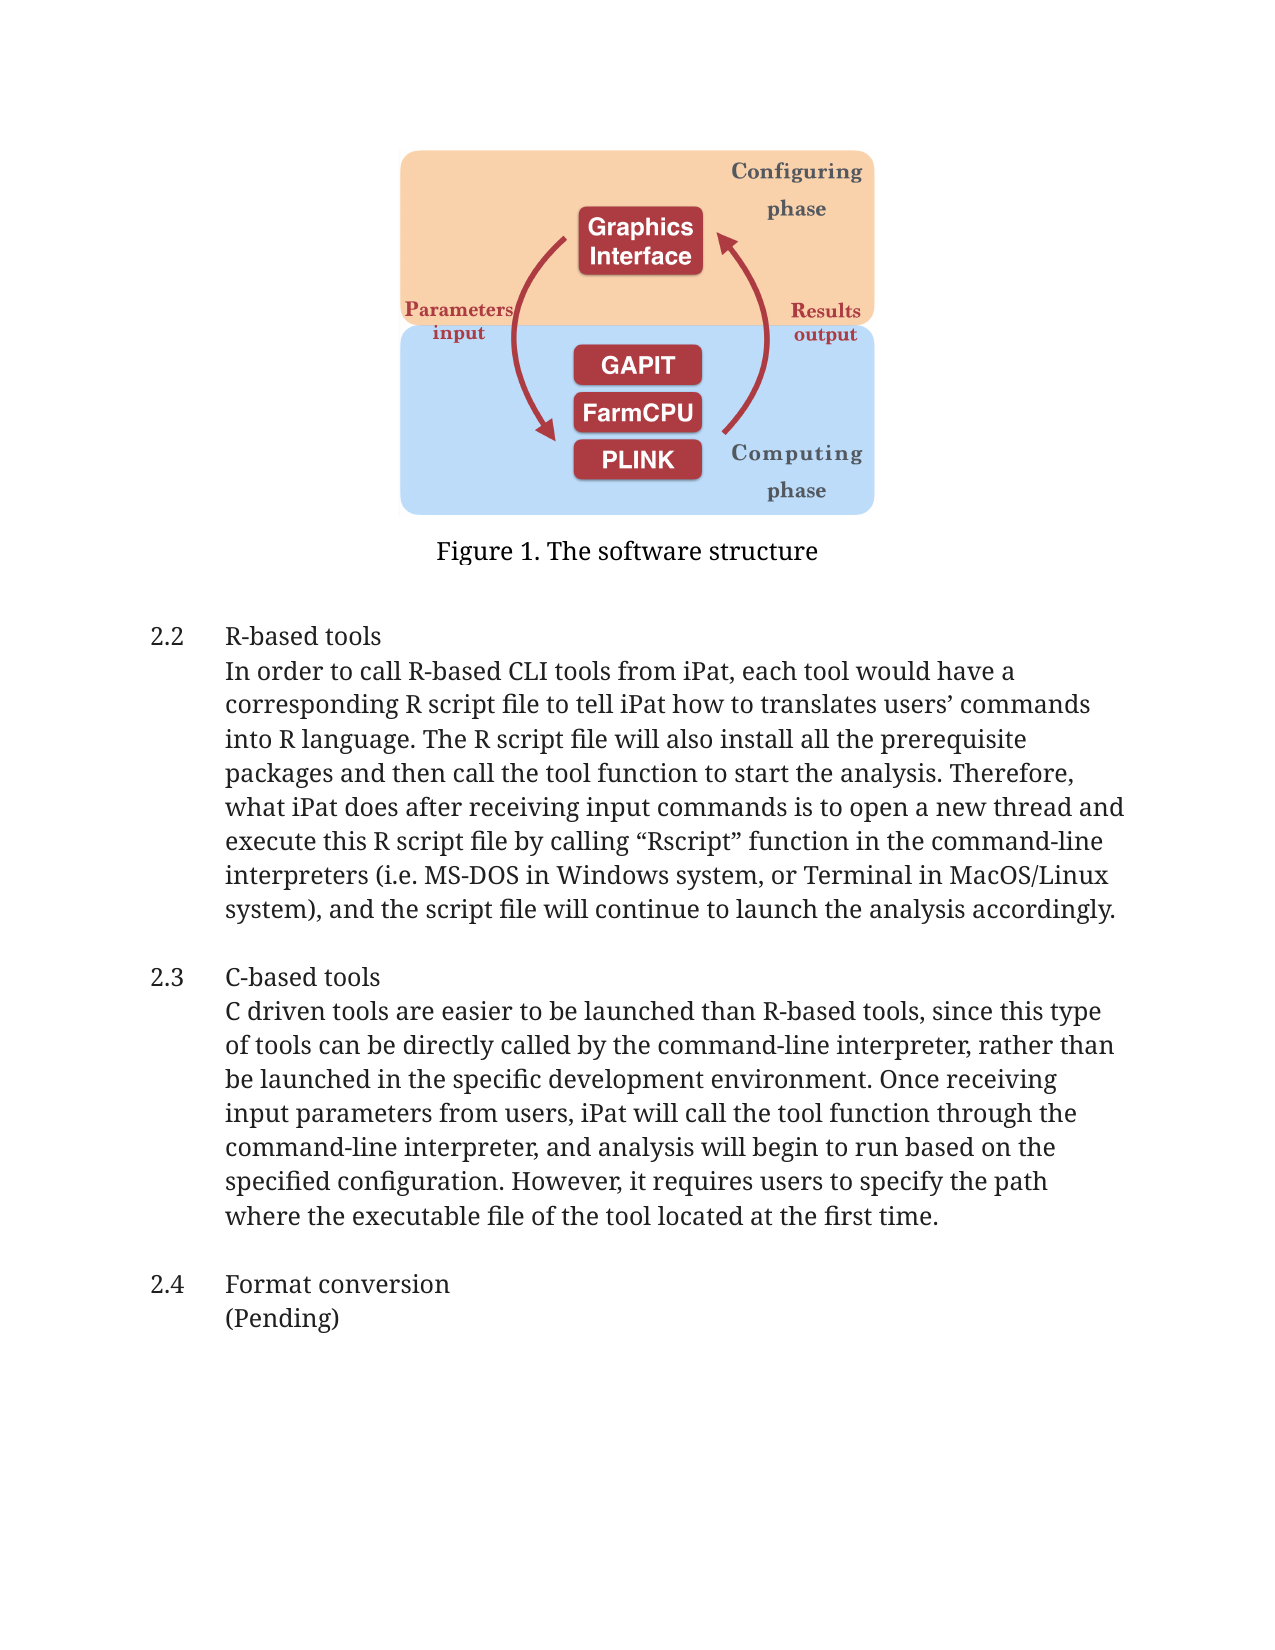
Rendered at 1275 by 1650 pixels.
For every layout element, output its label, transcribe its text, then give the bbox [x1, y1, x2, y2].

list C-based tools [150, 960, 1125, 994]
list R-based tools [150, 619, 1125, 653]
list In order to call R-based CLI tools from iPat, each tool would have a corresponding R script file to tell iPat how to translates users’ commands into R language. The R script file will also install all the prerequisite packages and then call the tool function to start the analysis. Therefore, what iPat does after receiving input commands is to open a new thread and execute this R script file by calling “Rscript” function in the command-line interpreters (i.e. MS-DOS in Windows system, or Terminal in MacOS/Linux system), and the script file will continue to launch the analysis accordingly. [225, 653, 1125, 926]
text C driven tools are easier to be launched than R-based tools, since this type of tools can be directly called by the command-line interpreter, rather than be launched in the specific development environment. Once receiving input parameters from users, iPat will call the tool function through the command-line interpreter, and analysis will begin to run based on the specified configuration. However, it requires users to specify the path where the executable file of the tool located at the first time. [225, 994, 1125, 1232]
list Format conversion [150, 1266, 1125, 1300]
picture [398, 150, 877, 517]
list (Pending) [225, 1300, 1125, 1334]
